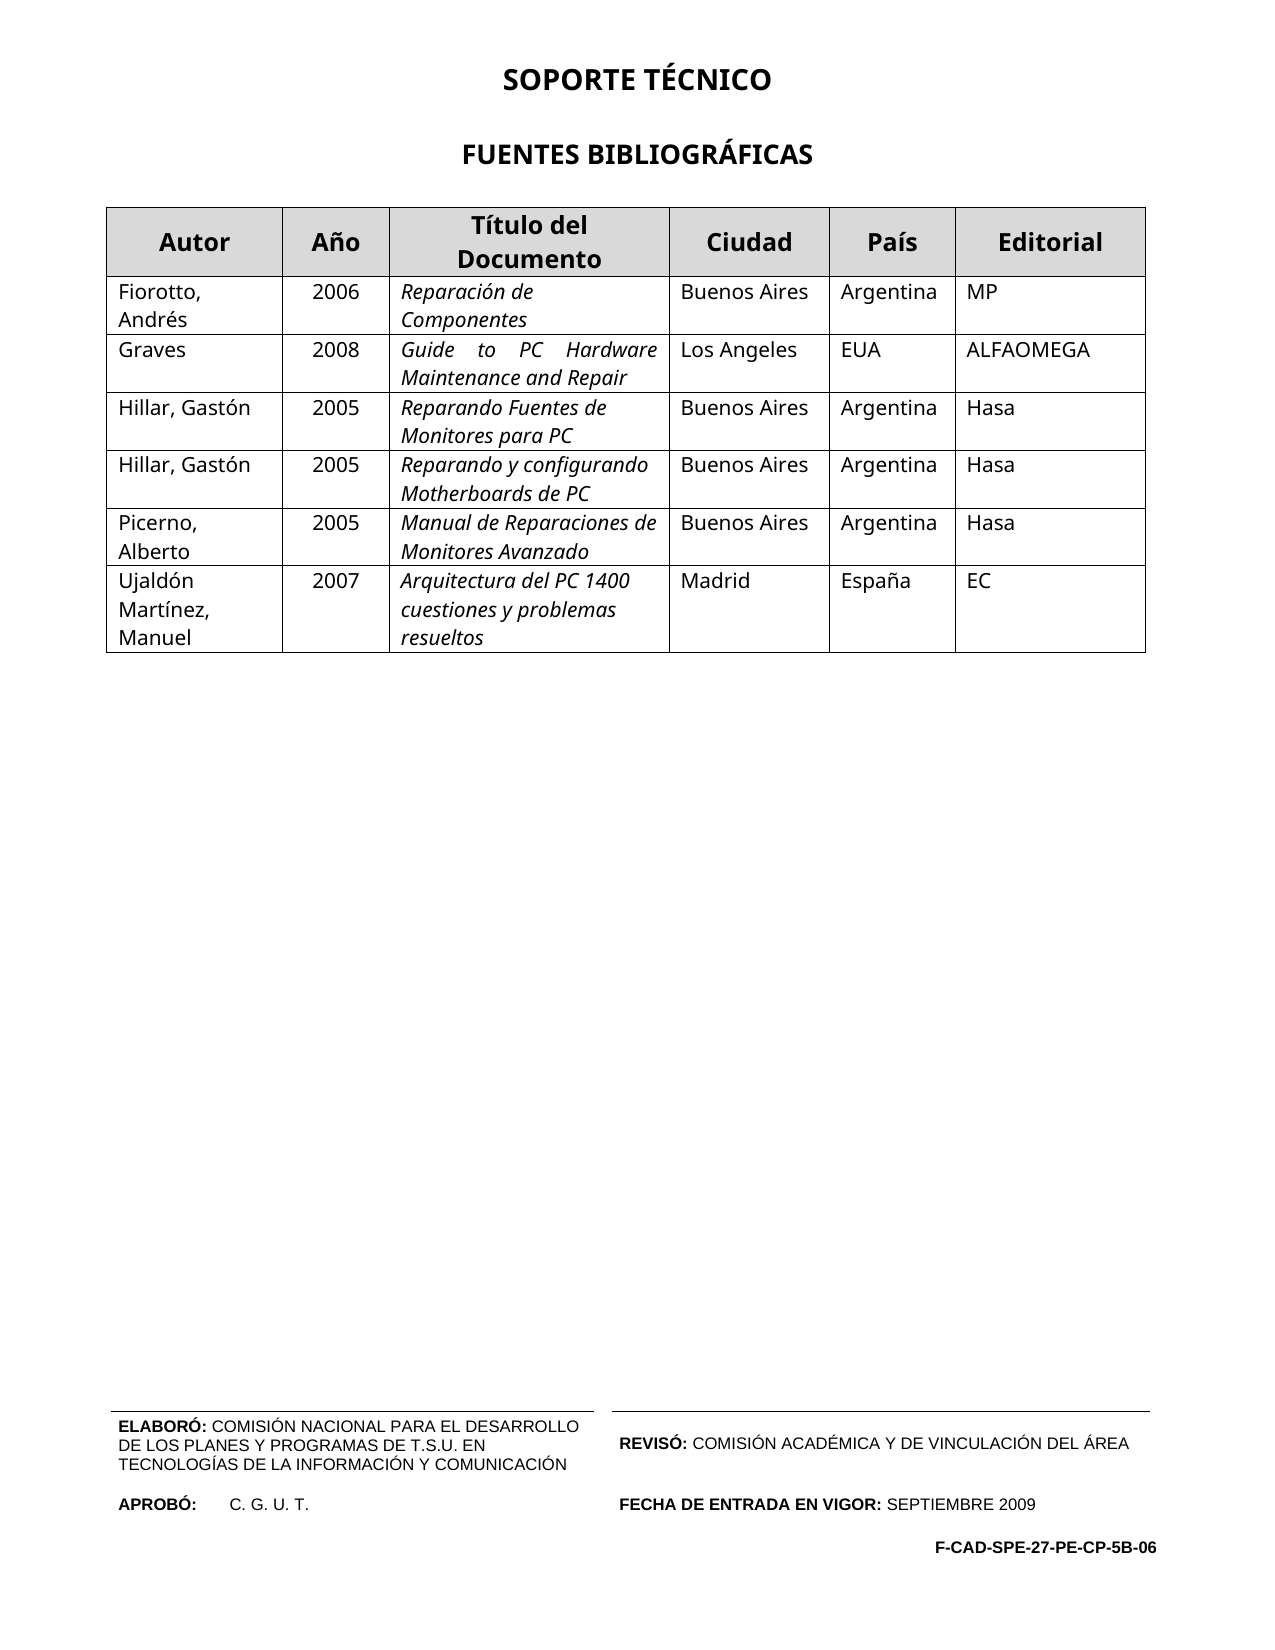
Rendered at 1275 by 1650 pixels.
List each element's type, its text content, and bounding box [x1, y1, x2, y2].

table_cell 2005 [283, 451, 389, 507]
table_cell ALFAOMEGA [956, 335, 1145, 392]
table_cell Graves [107, 335, 282, 392]
table_cell Hasa [956, 451, 1145, 507]
table_cell 2005 [283, 509, 389, 565]
table_header Ciudad [670, 208, 829, 276]
table_cell Madrid [670, 566, 829, 652]
table_cell EC [956, 566, 1145, 652]
table_header Año [283, 208, 389, 276]
table_cell España [830, 566, 955, 652]
table_cell Hillar, Gastón [107, 451, 282, 507]
table_cell Buenos Aires [670, 277, 829, 334]
table_cell Hasa [956, 509, 1145, 565]
table_cell Hasa [956, 393, 1145, 449]
table_header País [830, 208, 955, 276]
table_cell Picerno, Alberto [107, 509, 282, 565]
table_cell Reparando Fuentes de Monitores para PC [390, 393, 669, 449]
table_cell Buenos Aires [670, 509, 829, 565]
table_cell Argentina [830, 451, 955, 507]
table_cell 2008 [283, 335, 389, 392]
table_cell Ujaldón Martínez, Manuel [107, 566, 282, 652]
table_cell Los Angeles [670, 335, 829, 392]
table_cell MP [956, 277, 1145, 334]
table_cell Buenos Aires [670, 393, 829, 449]
table_header Autor [107, 208, 282, 276]
table_cell 2006 [283, 277, 389, 334]
table_cell Reparación de Componentes [390, 277, 669, 334]
table_cell Fiorotto, Andrés [107, 277, 282, 334]
table_cell Argentina [830, 277, 955, 334]
text SOPORTE TÉCNICO [118, 59, 1157, 99]
table_cell EUA [830, 335, 955, 392]
table_cell Hillar, Gastón [107, 393, 282, 449]
table_cell Argentina [830, 393, 955, 449]
table_cell Buenos Aires [670, 451, 829, 507]
table_header Título del Documento [390, 208, 669, 276]
table_cell 2005 [283, 393, 389, 449]
text FUENTES BIBLIOGRÁFICAS [118, 136, 1157, 172]
table_header Editorial [956, 208, 1145, 276]
table_cell Arquitectura del PC 1400 cuestiones y problemas resueltos [390, 566, 669, 652]
table_cell 2007 [283, 566, 389, 652]
table_cell Reparando y configurando Motherboards de PC [390, 451, 669, 507]
table_cell Argentina [830, 509, 955, 565]
table_cell Guide to PC Hardware Maintenance and Repair [390, 335, 669, 392]
table_cell Manual de Reparaciones de Monitores Avanzado [390, 509, 669, 565]
